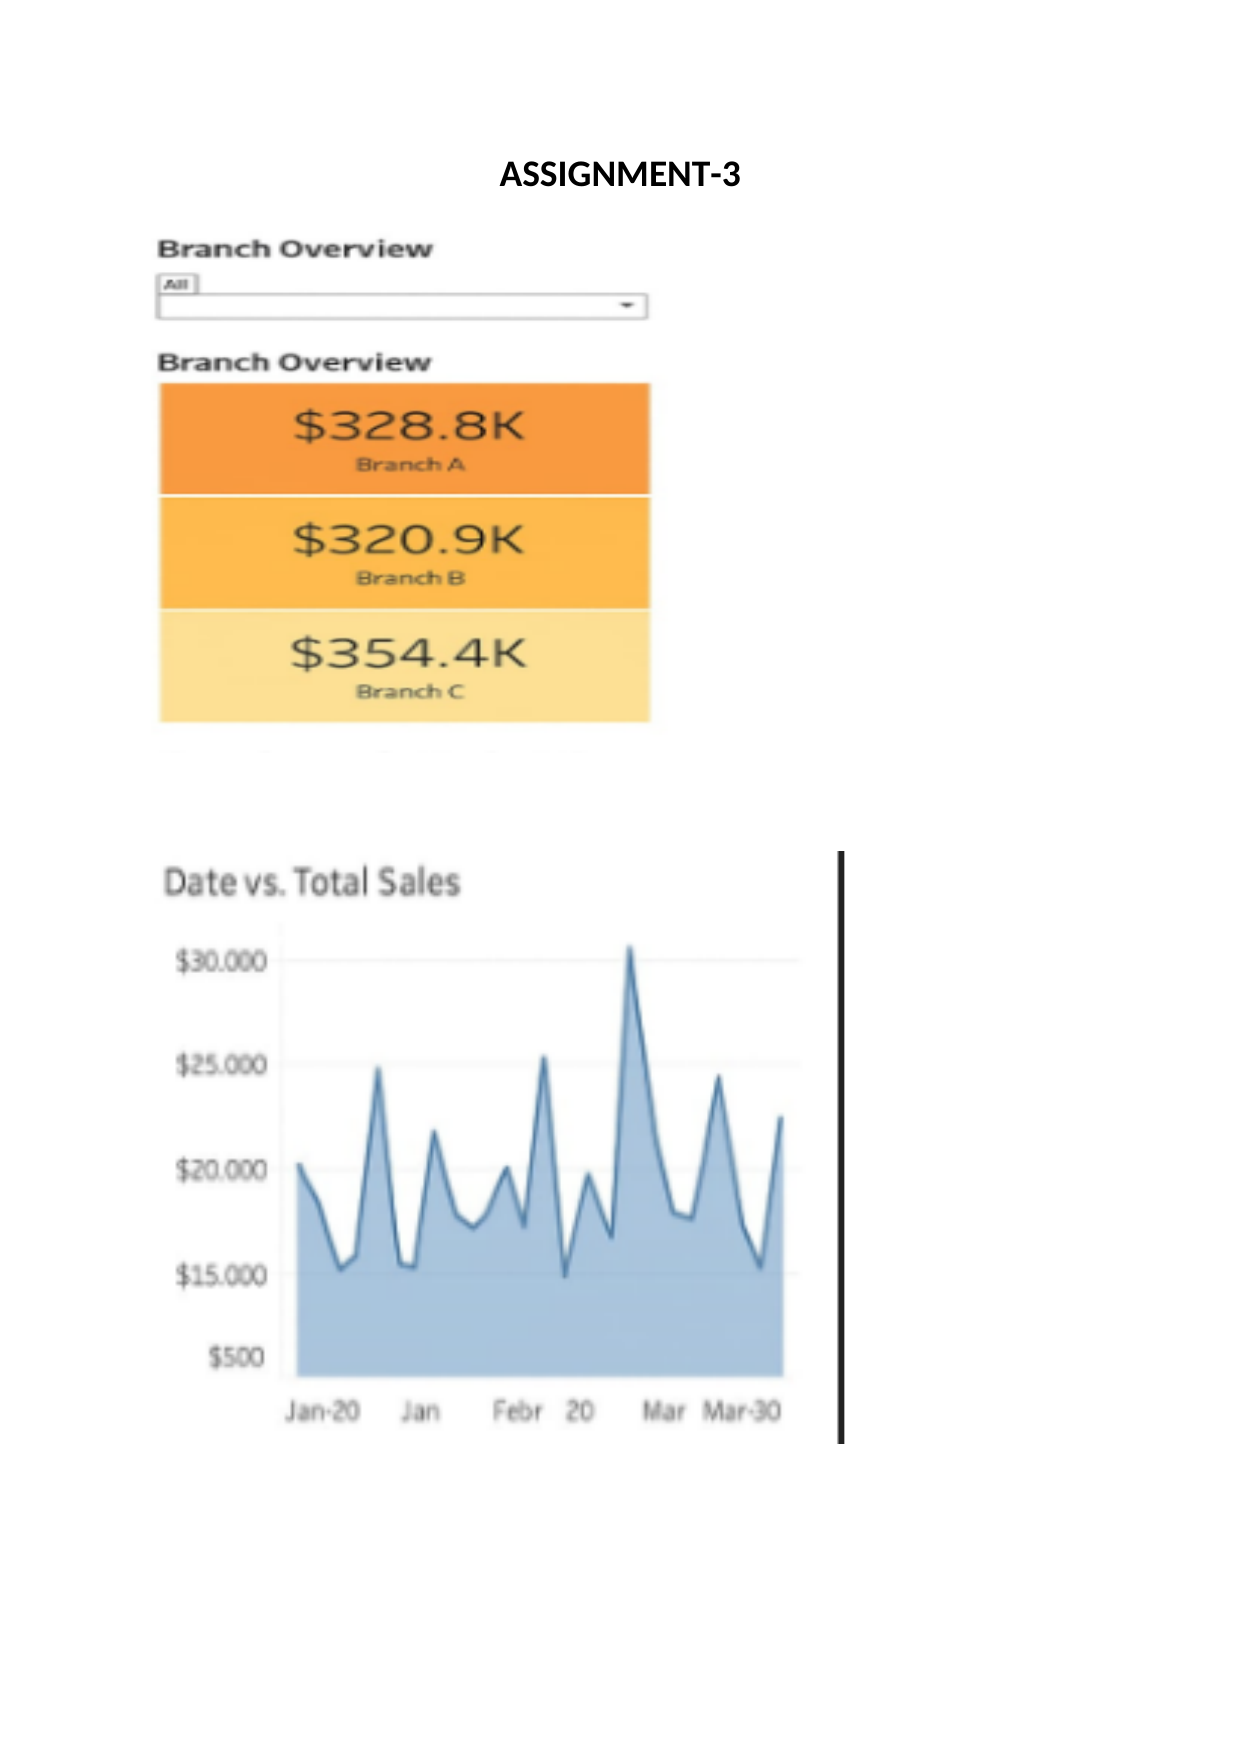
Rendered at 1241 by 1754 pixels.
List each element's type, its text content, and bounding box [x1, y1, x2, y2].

picture [150, 223, 682, 753]
picture [150, 851, 845, 1444]
text ASSIGNMENT-3 [150, 150, 1090, 196]
